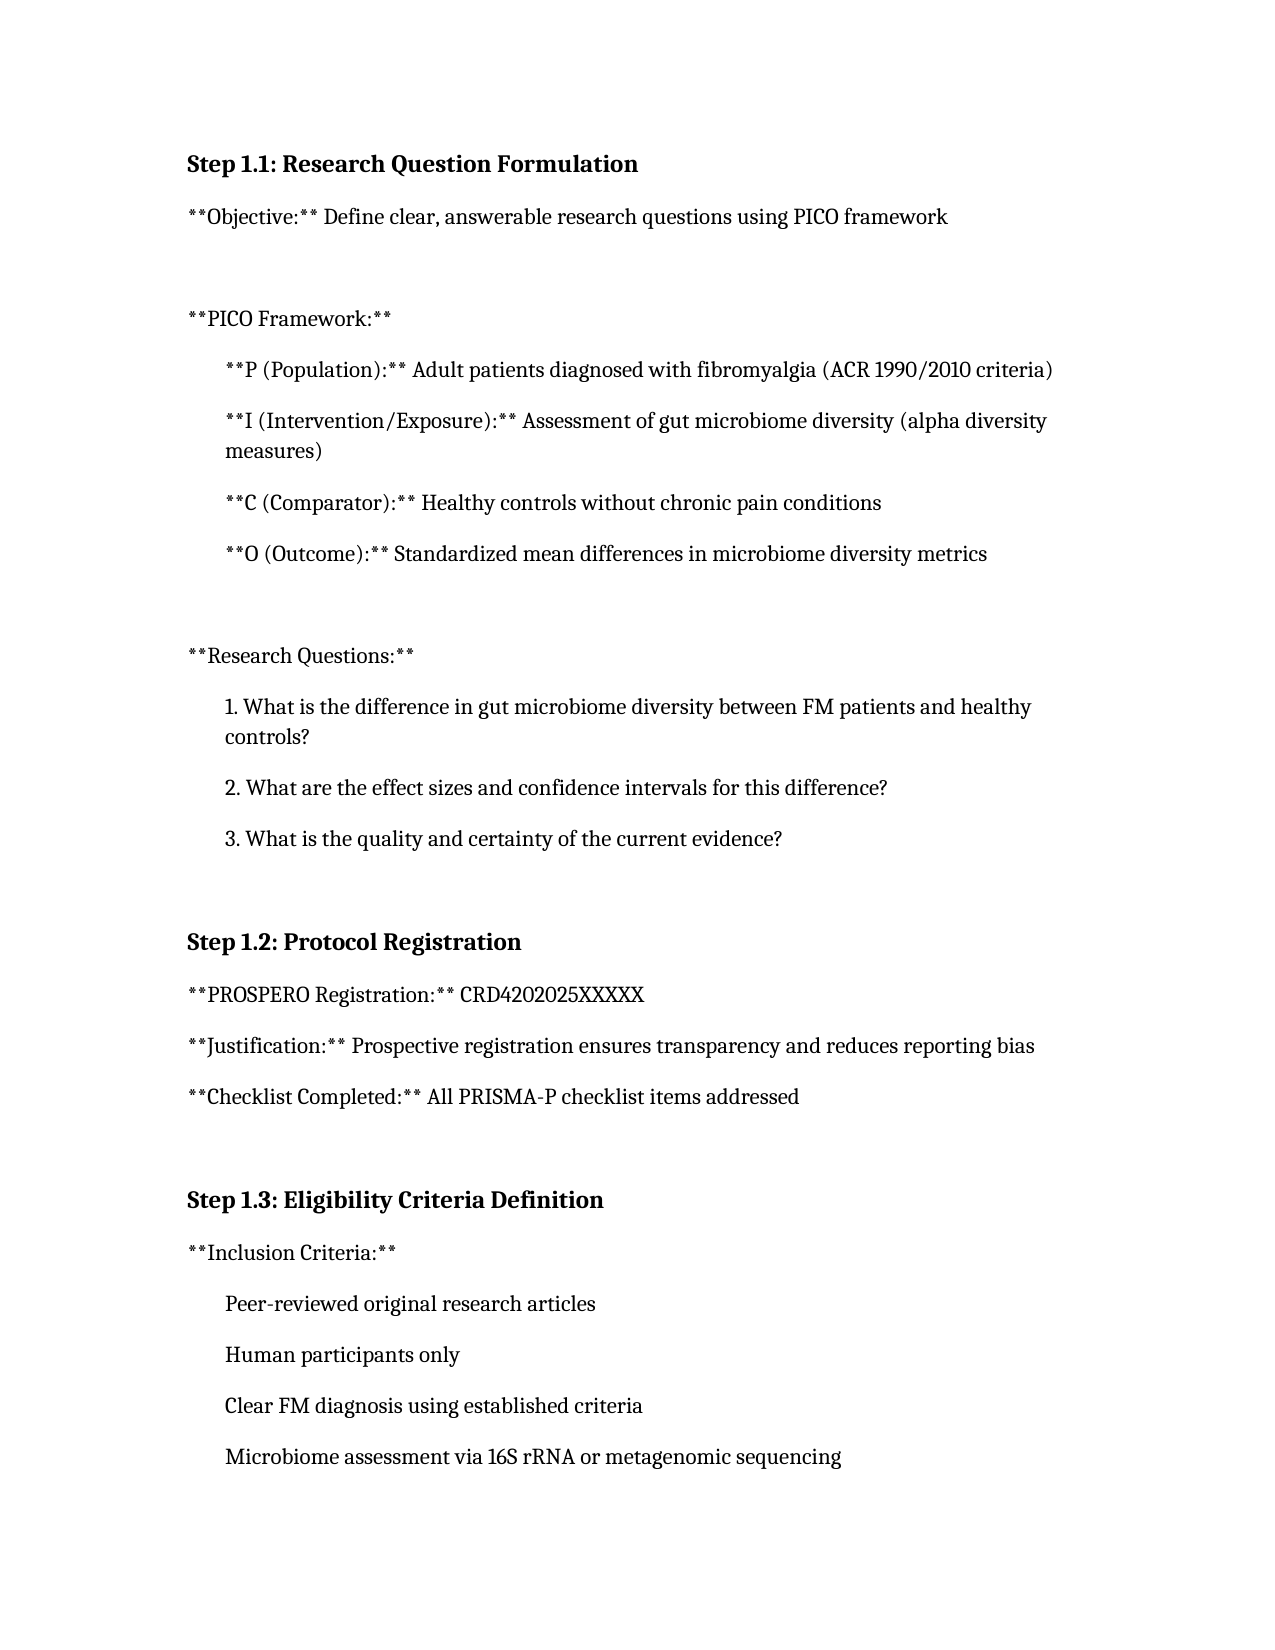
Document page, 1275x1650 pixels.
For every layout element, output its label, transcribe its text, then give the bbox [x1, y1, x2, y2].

text Step 1.1: Research Question Formulation [187, 150, 1087, 179]
text 2. What are the effect sizes and confidence intervals for this difference? [225, 775, 1087, 801]
text Clear FM diagnosis using established criteria [225, 1393, 1087, 1419]
text **C (Comparator):** Healthy controls without chronic pain conditions [225, 489, 1087, 516]
text Microbiome assessment via 16S rRNA or metagenomic sequencing [225, 1444, 1087, 1470]
text **P (Population):** Adult patients diagnosed with fibromyalgia (ACR 1990/2010 criteria) [225, 357, 1087, 383]
text Human participants only [225, 1342, 1087, 1368]
text Step 1.3: Eligibility Criteria Definition [187, 1186, 1087, 1214]
text **Objective:** Define clear, answerable research questions using PICO framework [187, 204, 1087, 230]
text 3. What is the quality and certainty of the current evidence? [225, 826, 1087, 852]
text **Research Questions:** [187, 642, 1087, 669]
text **PROSPERO Registration:** CRD4202025XXXXX [187, 982, 1087, 1008]
text **I (Intervention/Exposure):** Assessment of gut microbiome diversity (alpha diversity measures) [225, 408, 1087, 464]
text **Justification:** Prospective registration ensures transparency and reduces reporting bias [187, 1033, 1087, 1059]
text **Checklist Completed:** All PRISMA-P checklist items addressed [187, 1084, 1087, 1110]
text Step 1.2: Protocol Registration [187, 928, 1087, 957]
text **Inclusion Criteria:** [187, 1240, 1087, 1266]
text **O (Outcome):** Standardized mean differences in microbiome diversity metrics [225, 540, 1087, 567]
text Peer-reviewed original research articles [225, 1291, 1087, 1317]
text **PICO Framework:** [187, 306, 1087, 332]
text 1. What is the difference in gut microbiome diversity between FM patients and healthy controls? [225, 693, 1087, 750]
